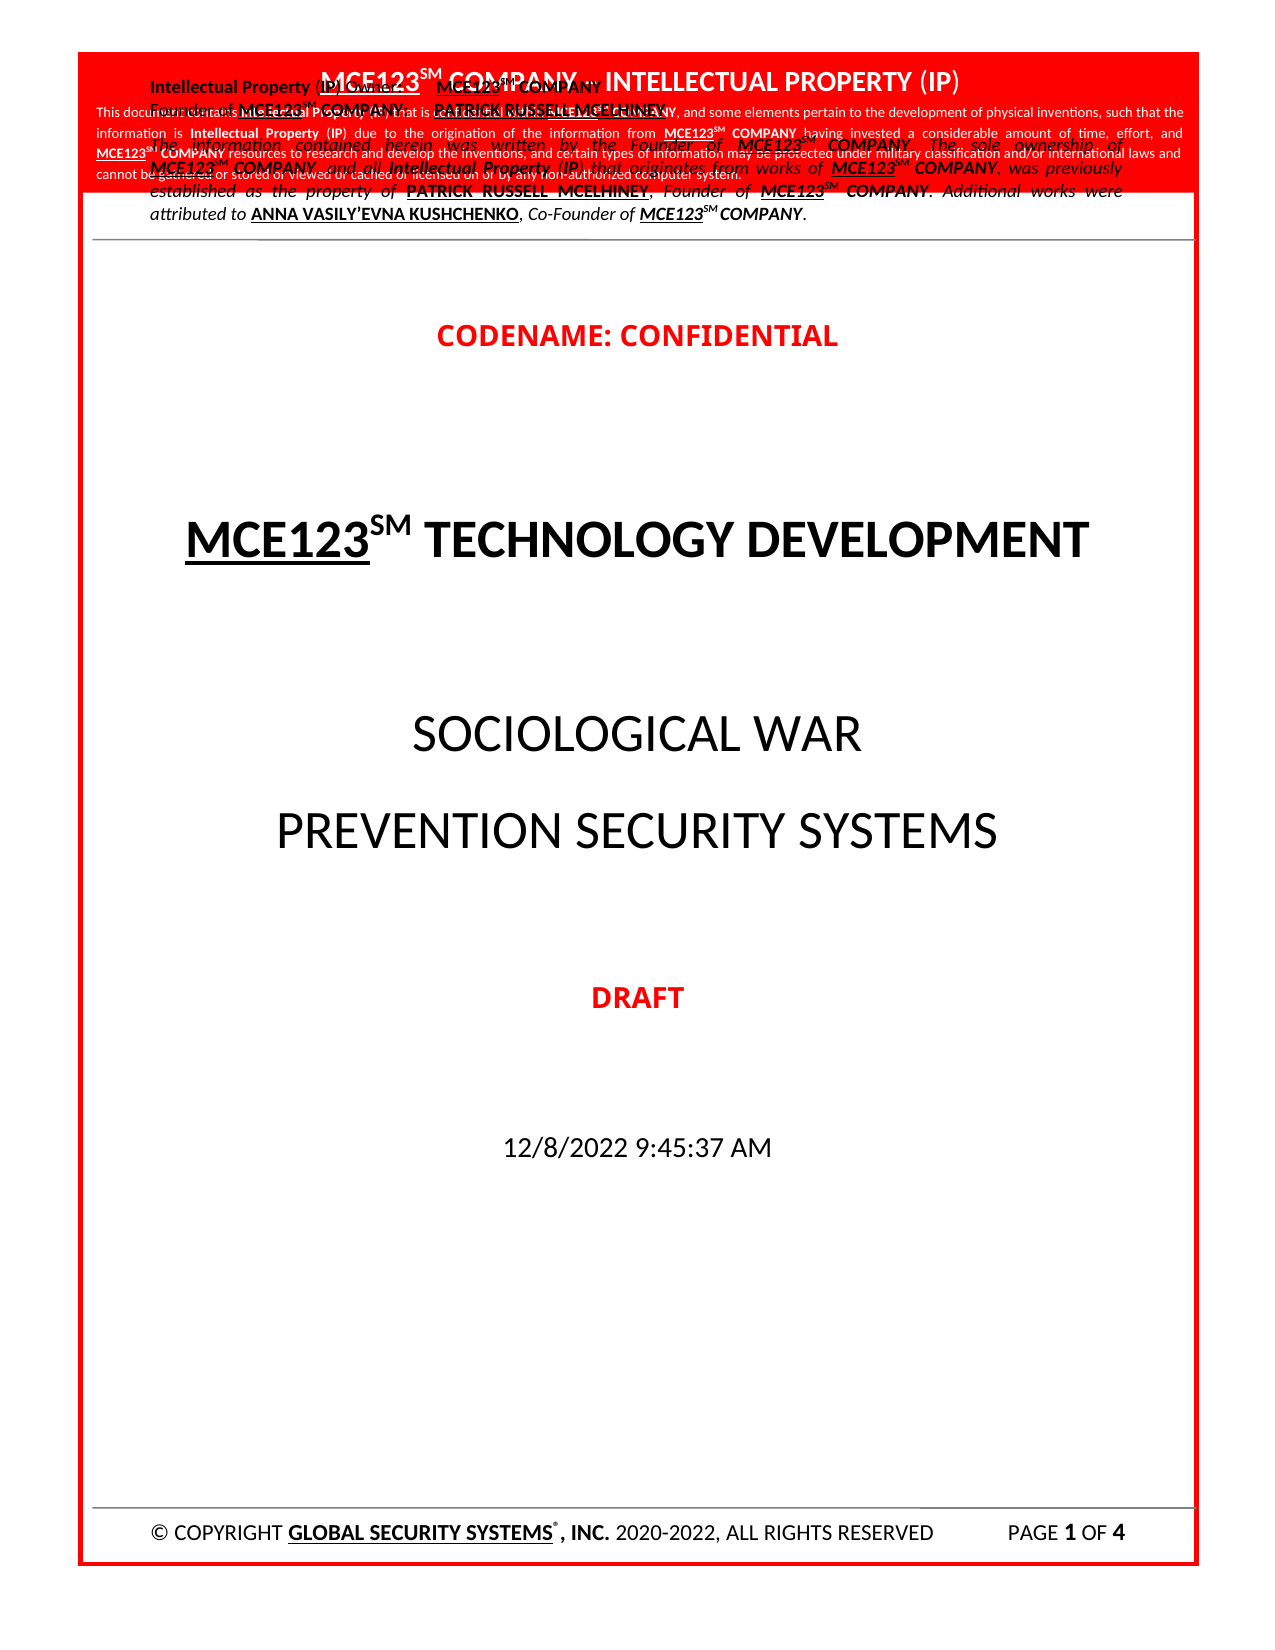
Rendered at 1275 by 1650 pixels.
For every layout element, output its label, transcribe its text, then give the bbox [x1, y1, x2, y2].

text DRAFT [150, 978, 1125, 1017]
text CODENAME: CONFIDENTIAL [150, 315, 1125, 355]
text SOCIOLOGICAL WAR [150, 699, 1125, 765]
text MCE123SM TECHNOLOGY DEVELOPMENT [150, 505, 1125, 571]
text PREVENTION SECURITY SYSTEMS [150, 796, 1125, 862]
text 12/8/2022 9:45:37 AM [150, 1129, 1125, 1165]
